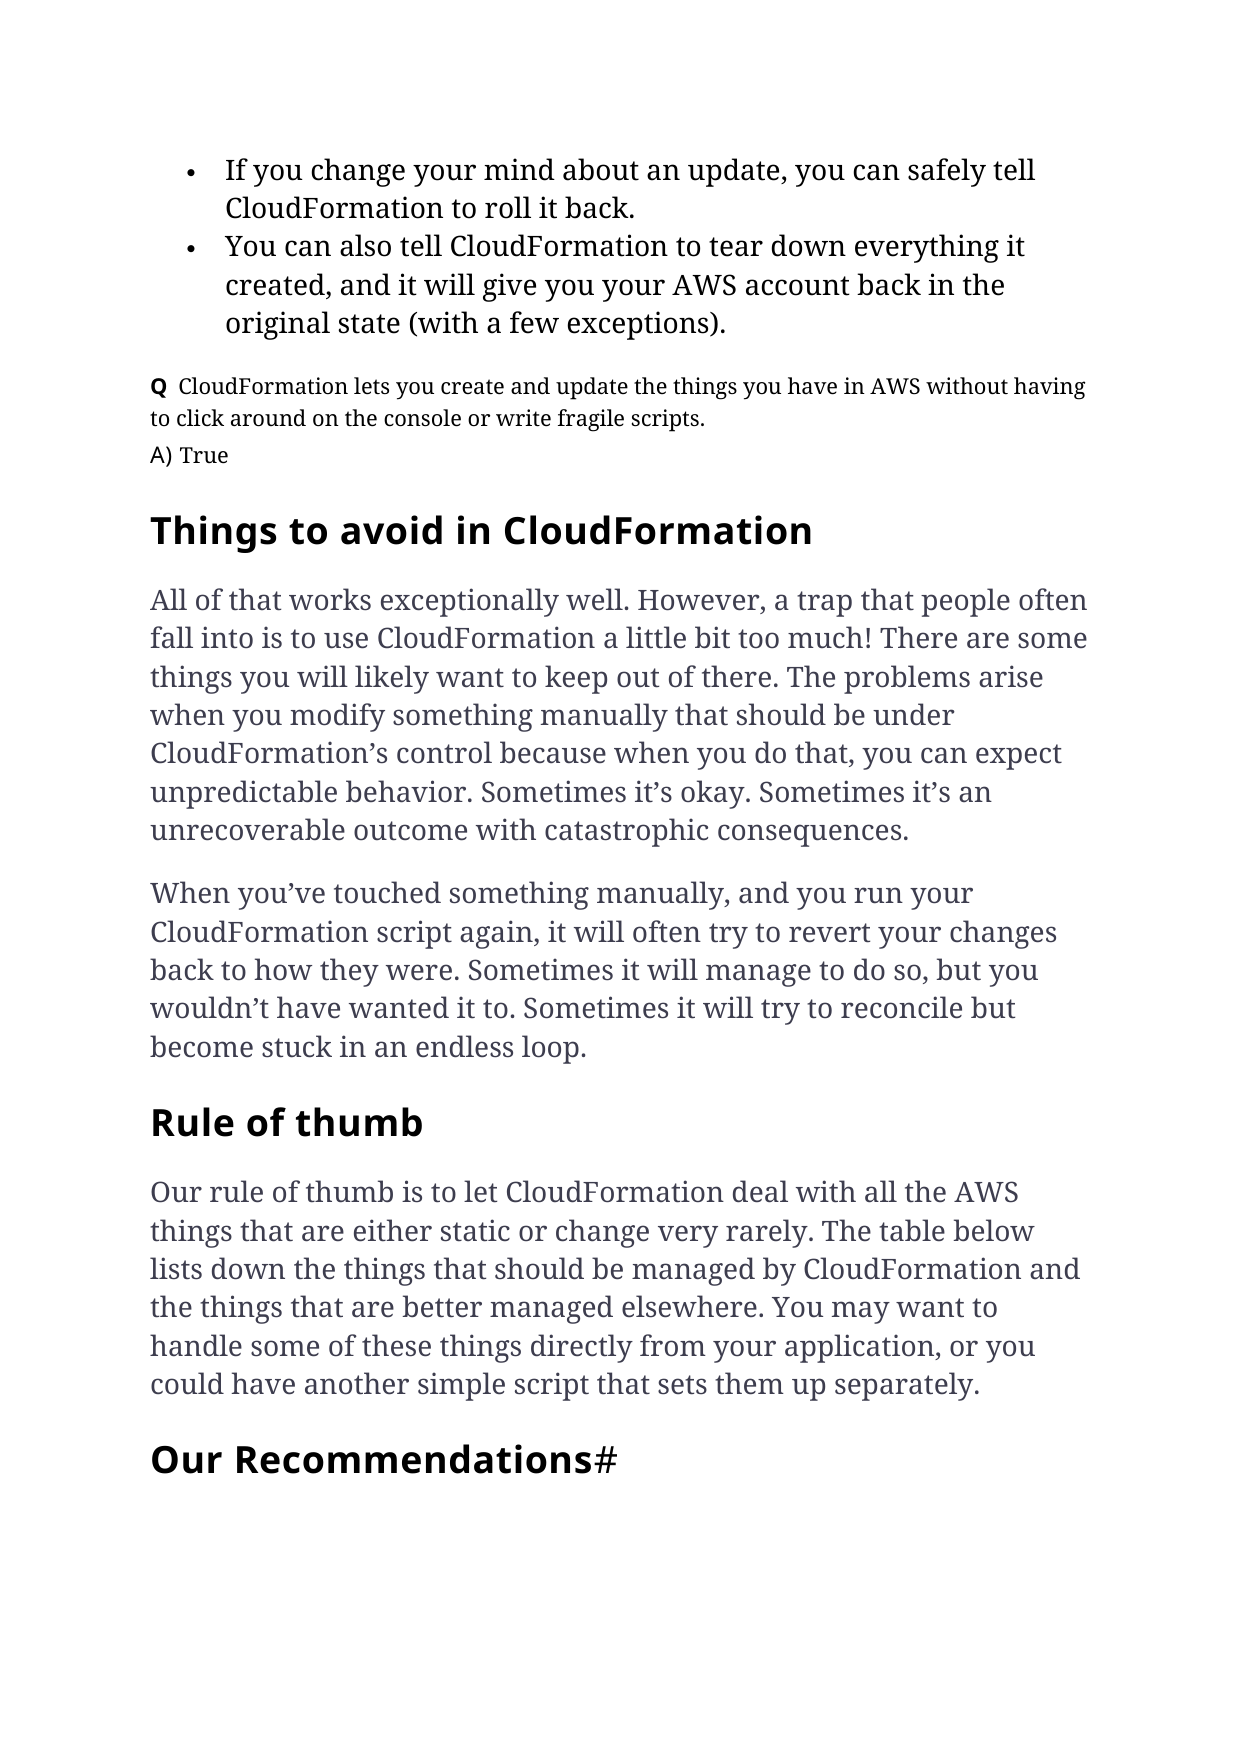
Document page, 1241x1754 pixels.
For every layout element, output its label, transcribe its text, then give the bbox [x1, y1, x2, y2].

text When you’ve touched something manually, and you run your CloudFormation script again, it will often try to revert your changes back to how they were. Sometimes it will manage to do so, but you wouldn’t have wanted it to. Sometimes it will try to reconcile but become stuck in an endless loop. [150, 873, 1090, 1065]
subtitle Rule of thumb [150, 1096, 1090, 1147]
list If you change your mind about an update, you can safely tell CloudFormation to roll it back. [187, 150, 1090, 227]
subtitle Our Recommendations# [150, 1434, 1090, 1485]
subtitle A) True [150, 439, 1090, 470]
text Q CloudFormation lets you create and update the things you have in AWS without having to click around on the console or write fragile scripts. [150, 371, 1090, 433]
text Our rule of thumb is to let CloudFormation deal with all the AWS things that are either static or change very rarely. The table below lists down the things that should be managed by CloudFormation and the things that are better managed elsewhere. You may want to handle some of these things directly from your application, or you could have another simple script that sets them up separately. [150, 1172, 1090, 1402]
subtitle Things to avoid in CloudFormation [150, 504, 1090, 555]
list You can also tell CloudFormation to tear down everything it created, and it will give you your AWS account back in the original state (with a few exceptions). [187, 227, 1090, 342]
text All of that works exceptionally well. However, a trap that people often fall into is to use CloudFormation a little bit too much! There are some things you will likely want to keep out of there. The problems arise when you modify something manually that should be under CloudFormation’s control because when you do that, you can expect unpredictable behavior. Sometimes it’s okay. Sometimes it’s an unrecoverable outcome with catastrophic consequences. [150, 580, 1090, 848]
